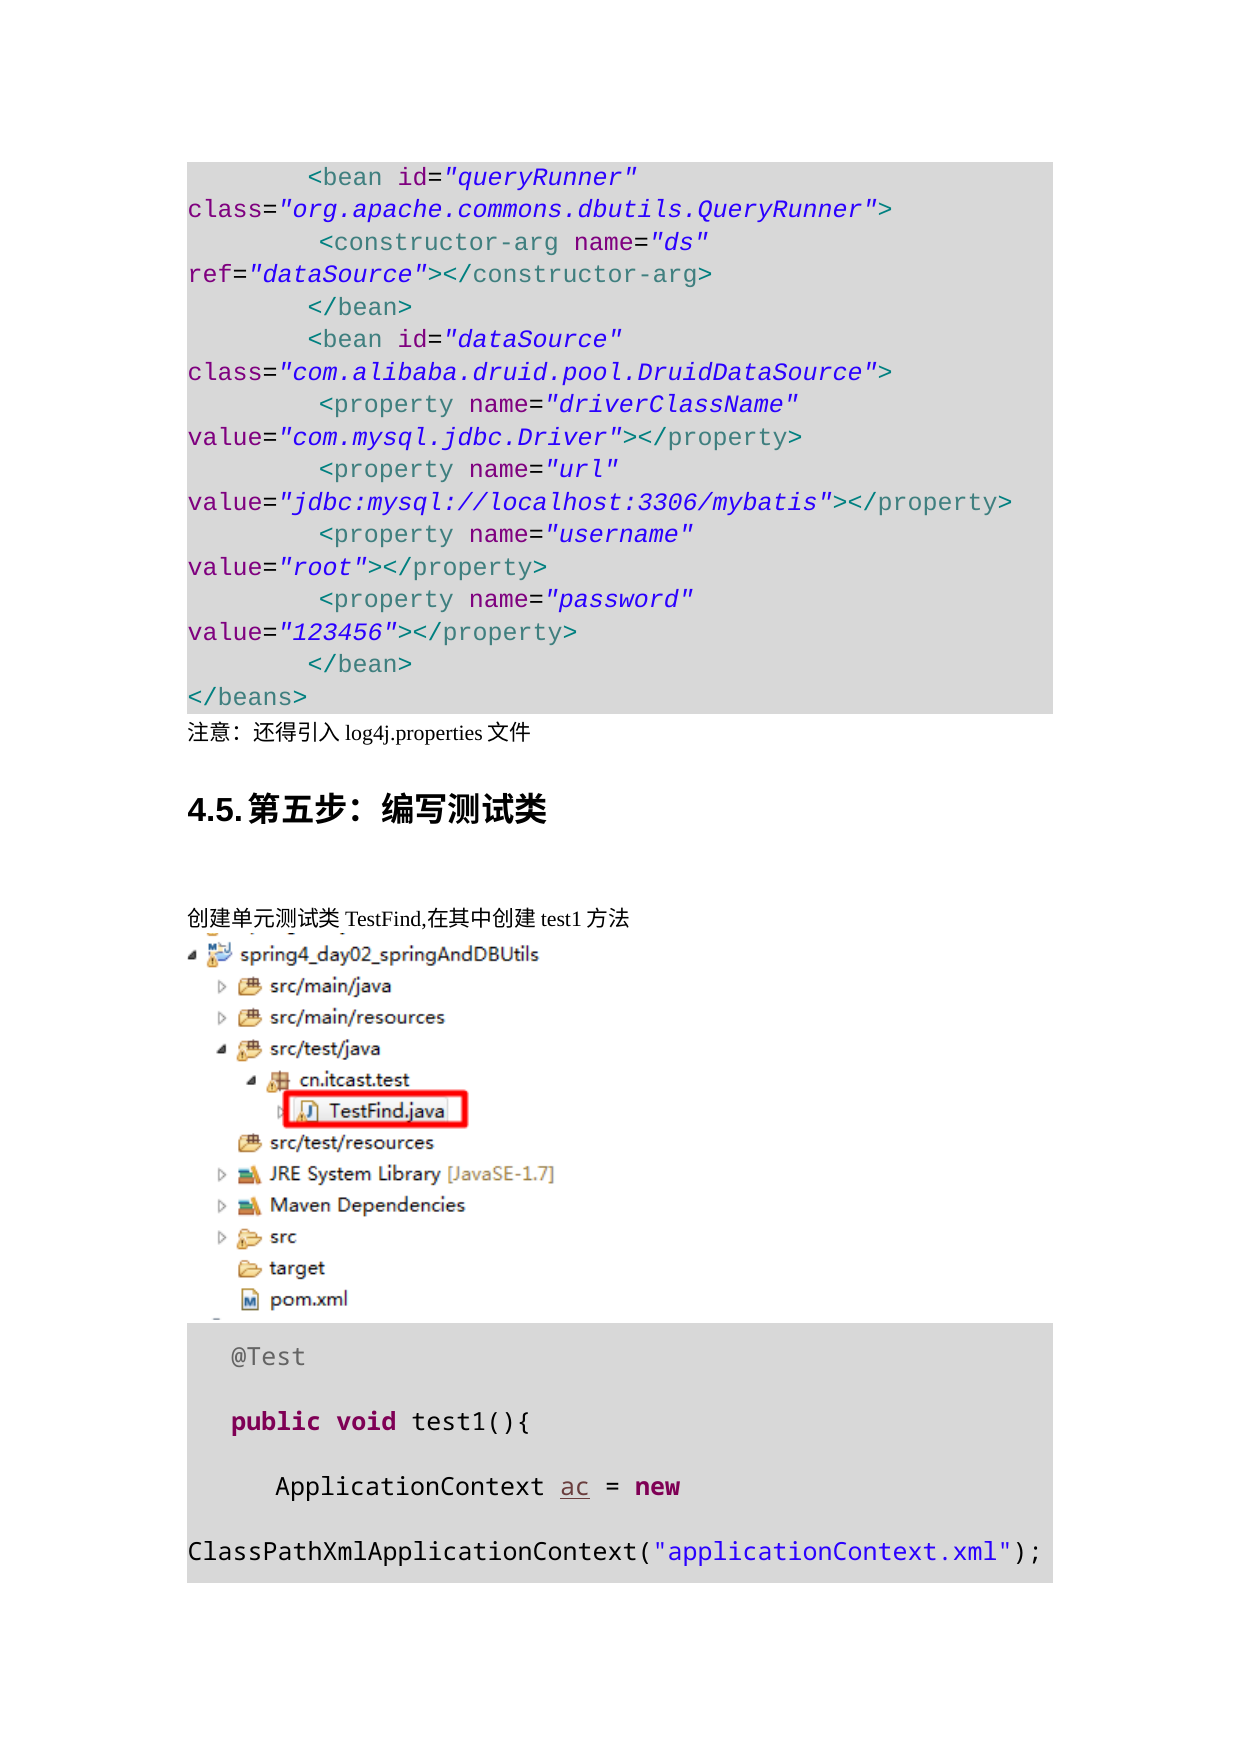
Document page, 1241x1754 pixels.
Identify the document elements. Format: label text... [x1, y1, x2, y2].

text <property name="username" value="root"></property> [187, 519, 1053, 584]
text 注意：还得引入log4j.properties文件 [187, 714, 1053, 747]
text 创建单元测试类TestFind,在其中创建test1方法 [187, 901, 1053, 933]
text @Test [187, 1323, 1053, 1388]
text <property name="password" value="123456"></property> [187, 584, 1053, 649]
text <bean id="dataSource" class="com.alibaba.druid.pool.DruidDataSource"> [187, 324, 1053, 389]
text </bean> [187, 649, 1053, 682]
text ApplicationContext ac = new ClassPathXmlApplicationContext("applicationContext.xml"); [187, 1453, 1053, 1583]
text </bean> [187, 292, 1053, 324]
text </beans> [187, 682, 1053, 714]
text public void test1(){ [187, 1388, 1053, 1453]
text <constructor-arg name="ds" ref="dataSource"></constructor-arg> [187, 227, 1053, 292]
subtitle 第五步：编写测试类 [187, 774, 1053, 839]
picture [187, 933, 707, 1320]
text <property name="url" value="jdbc:mysql://localhost:3306/mybatis"></property> [187, 454, 1053, 519]
text <property name="driverClassName" value="com.mysql.jdbc.Driver"></property> [187, 389, 1053, 454]
text <bean id="queryRunner" class="org.apache.commons.dbutils.QueryRunner"> [187, 162, 1053, 227]
